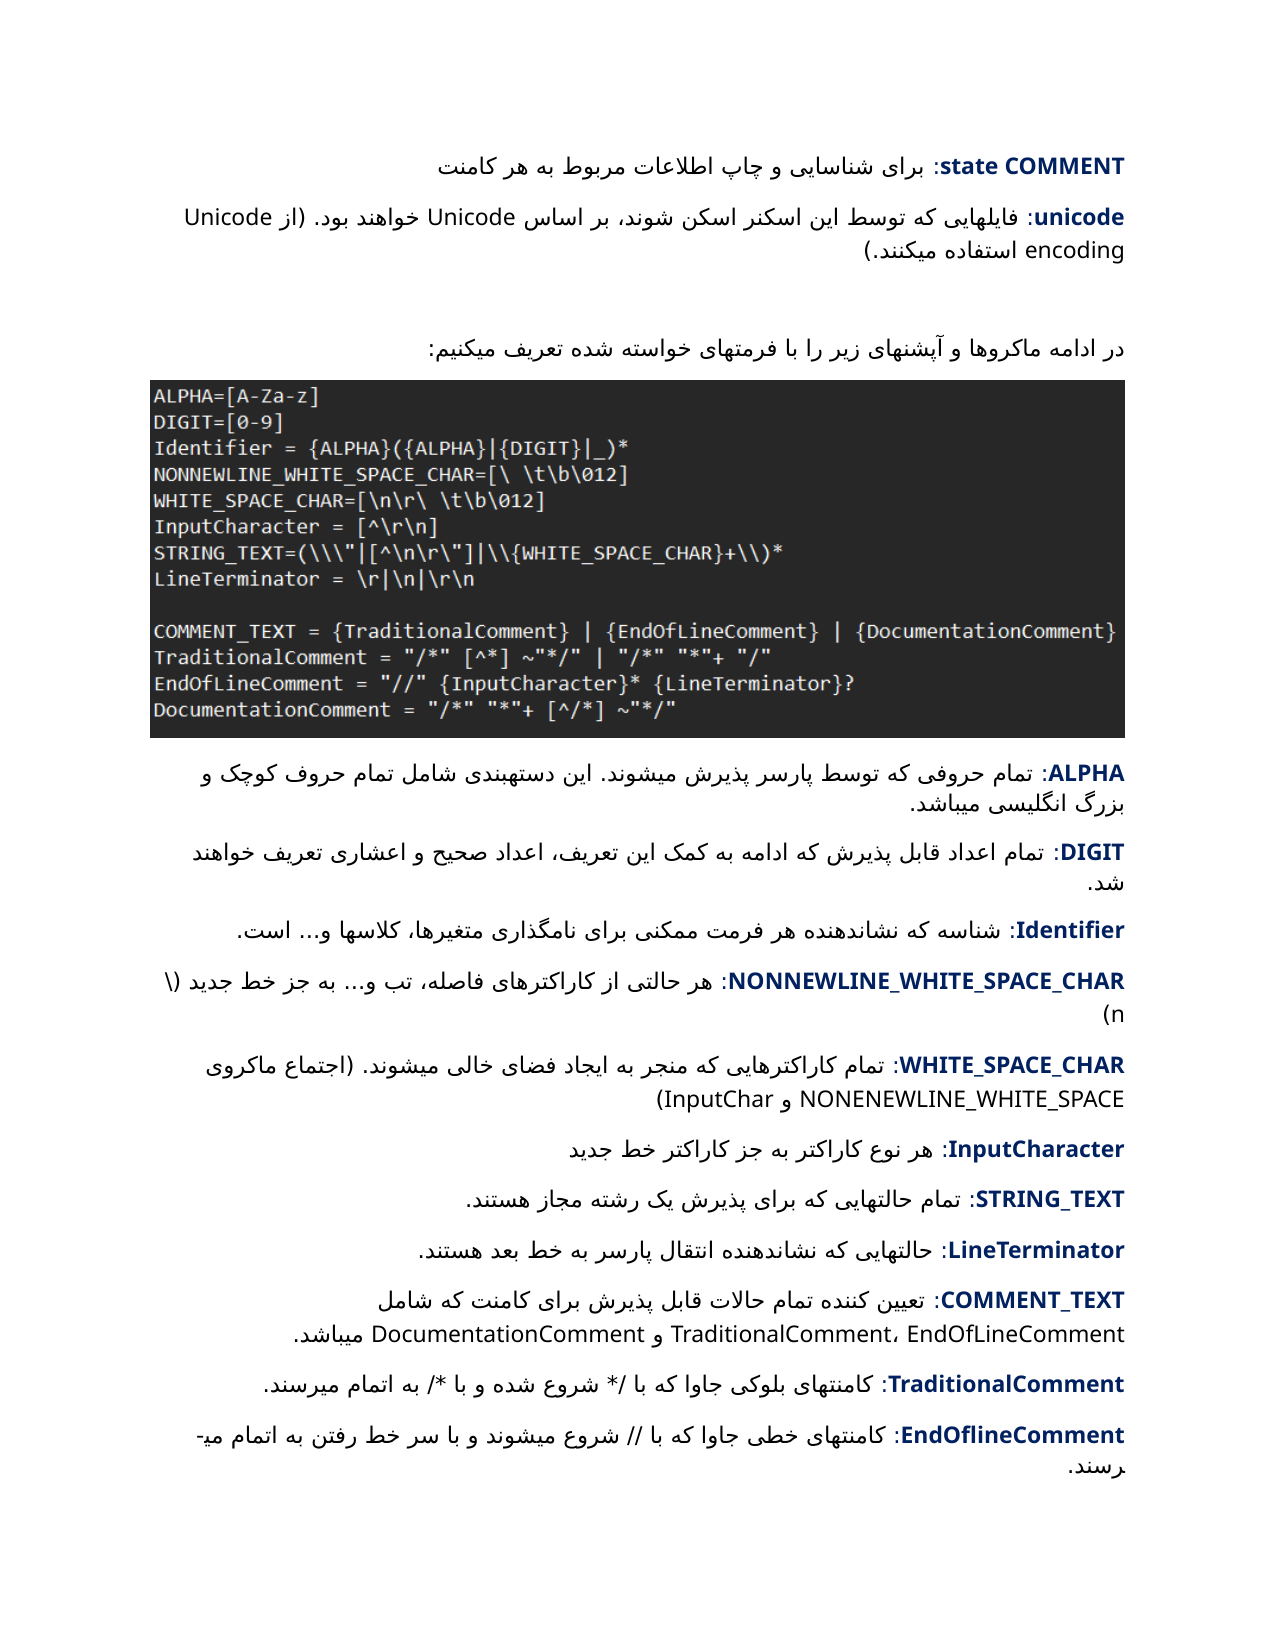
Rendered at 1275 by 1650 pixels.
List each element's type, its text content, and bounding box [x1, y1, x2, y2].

text NONNEWLINE_WHITE_SPACE_CHAR: هر حالتی از کاراکترهای فاصله، تب و... به جز خط جدید (\n) [150, 965, 1125, 1030]
text در ادامه ماکروها و آپشنهای زیر را با فرمتهای خواسته شده تعریف میکنیم: [150, 335, 1125, 362]
text WHITE_SPACE_CHAR: تمام کاراکترهایی که منجر به ایجاد فضای خالی میشوند. (اجتماع ماکروی NONENEWLINE_WHITE_SPACE و InputChar) [150, 1049, 1125, 1114]
text DIGIT: تمام اعداد قابل پذیرش که ادامه به کمک این تعریف، اعداد صحیح و اعشاری تعریف خواهند شد. [150, 836, 1125, 896]
text unicode: فایلهایی که توسط این اسکنر اسکن شوند، بر اساس Unicode خواهند بود. (از Unicode encoding استفاده میکنند.) [150, 200, 1125, 265]
text Identifier: شناسه که نشاندهنده هر فرمت ممکنی برای نامگذاری متغیرها، کلاسها و... است. [150, 914, 1125, 946]
text STRING_TEXT: تمام حالتهایی که برای پذیرش یک رشته مجاز هستند. [150, 1183, 1125, 1215]
text ALPHA: تمام حروفی که توسط پارسر پذیرش میشوند. این دستهبندی شامل تمام حروف کوچک و بزرگ انگلیسی میباشد. [150, 757, 1125, 817]
text TraditionalComment: کامنتهای بلوکی جاوا که با /* شروع شده و با */ به اتمام میرسند. [150, 1368, 1125, 1400]
text COMMENT_TEXT: تعیین کننده تمام حالات قابل پذیرش برای کامنت که شامل TraditionalComment، EndOfLineComment و DocumentationComment میباشد. [150, 1284, 1125, 1349]
text state COMMENT: برای شناسایی و چاپ اطلاعات مربوط به هر کامنت [150, 150, 1125, 181]
text EndOflineComment: کامنتهای خطی جاوا که با // شروع میشوند و با سر خط رفتن به اتمام میرسند. [150, 1419, 1125, 1479]
text LineTerminator: حالتهایی که نشاندهنده انتقال پارسر به خط بعد هستند. [150, 1234, 1125, 1265]
text InputCharacter: هر نوع کاراکتر به جز کاراکتر خط جدید [150, 1133, 1125, 1164]
